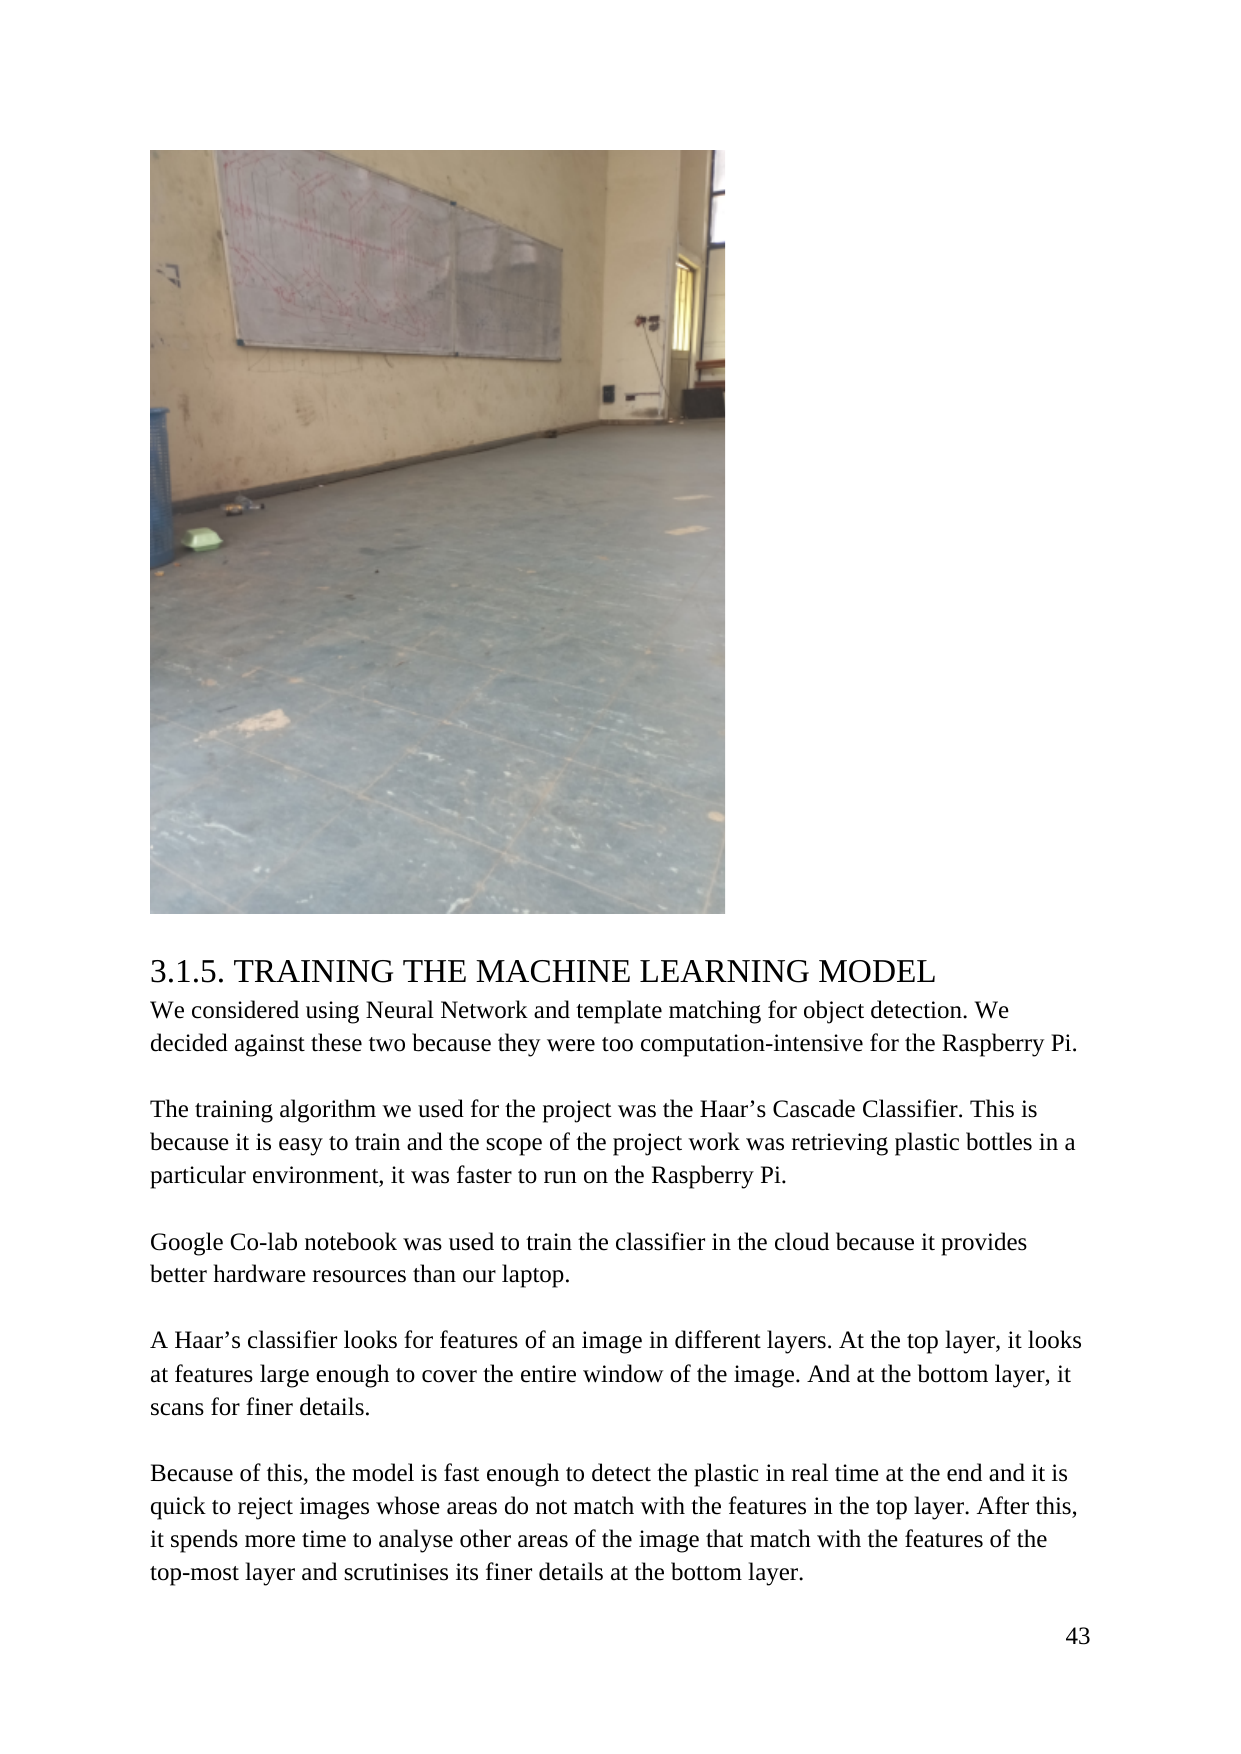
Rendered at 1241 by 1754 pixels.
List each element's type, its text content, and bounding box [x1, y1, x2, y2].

subtitle 3.1.5. TRAINING THE MACHINE LEARNING MODEL [150, 951, 1090, 990]
text Because of this, the model is fast enough to detect the plastic in real time at the end and it is quick to reject images whose areas do not match with the features in the top layer. After this, it spends more time to analyse other areas of the image that match with the features of the top-most layer and scrutinises its finer details at the bottom layer. [150, 1458, 1090, 1586]
picture [150, 150, 725, 914]
text We considered using Neural Network and template matching for object detection. We decided against these two because they were too computation-intensive for the Raspberry Pi. [150, 995, 1090, 1057]
text A Haar’s classifier looks for features of an image in different layers. At the top layer, it looks at features large enough to cover the entire window of the image. And at the bottom layer, it scans for finer details. [150, 1326, 1090, 1420]
text The training algorithm we used for the project was the Haar’s Cascade Classifier. This is because it is easy to train and the scope of the project work was retrieving plastic bottles in a particular environment, it was faster to run on the Raspberry Pi. [150, 1094, 1090, 1189]
text Google Co-lab notebook was used to train the classifier in the cloud because it provides better hardware resources than our laptop. [150, 1227, 1090, 1288]
